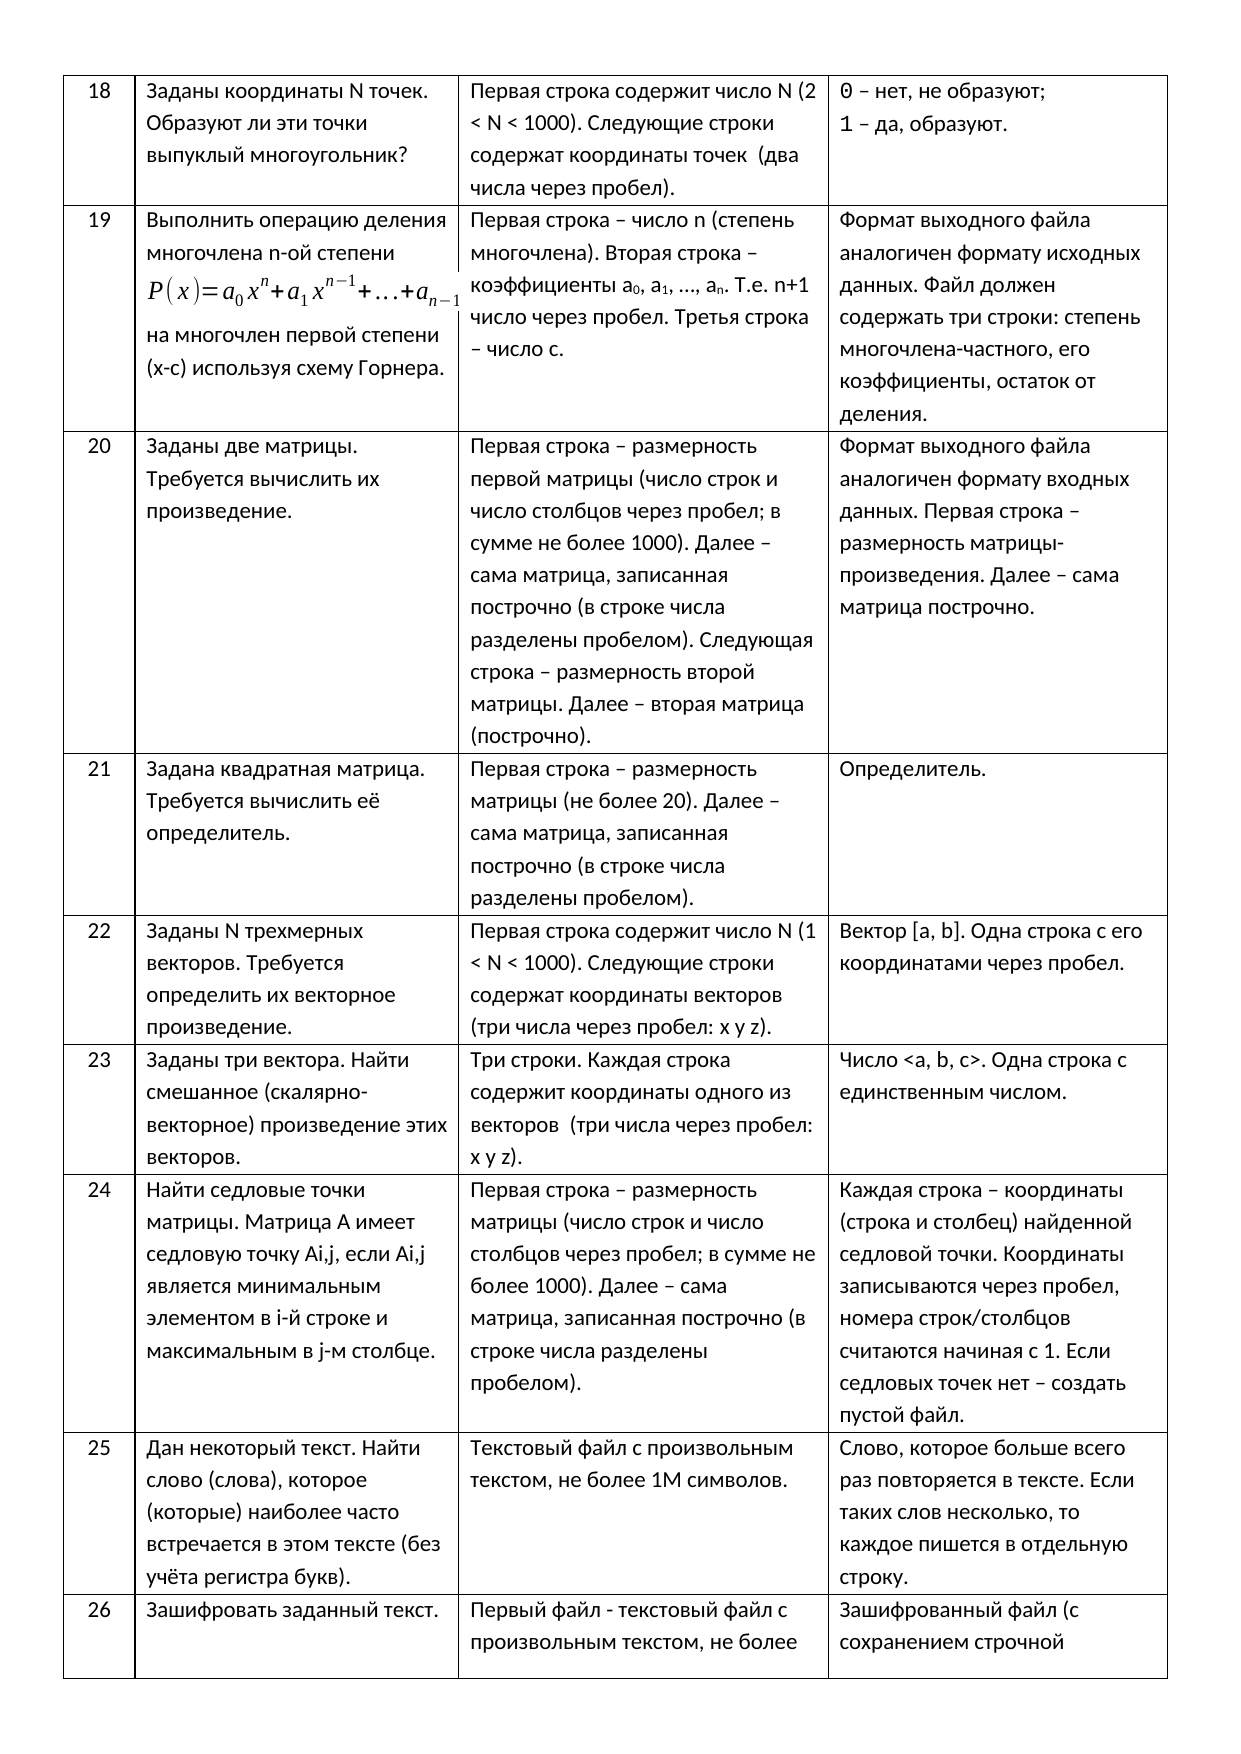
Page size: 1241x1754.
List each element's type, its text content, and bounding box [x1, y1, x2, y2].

table_cell Первая строка – размерность матрицы (число строк и число столбцов через пробел; в сумме не более 1000). Далее – сама матрица, записанная построчно (в строке числа разделены пробелом). [459, 1175, 828, 1432]
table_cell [829, 1595, 1167, 1678]
table_cell Выполнить операцию деления многочлена n-ой степени на многочлен первой степени (x-c) используя схему Горнера. [136, 206, 458, 431]
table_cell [459, 1595, 828, 1678]
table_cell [136, 1595, 458, 1678]
table_cell Формат выходного файла аналогичен формату входных данных. Первая строка – размерность матрицы-произведения. Далее – сама матрица построчно. [829, 432, 1167, 753]
table_cell Три строки. Каждая строка содержит координаты одного из векторов (три числа через пробел: x y z). [459, 1045, 828, 1174]
table_cell Заданы две матрицы. Требуется вычислить их произведение. [136, 432, 458, 753]
table_cell Определитель. [829, 754, 1167, 915]
table_cell 21 [64, 754, 134, 915]
table_cell Задана квадратная матрица. Требуется вычислить её определитель. [136, 754, 458, 915]
table_cell Дан некоторый текст. Найти слово (слова), которое (которые) наиболее часто встречается в этом тексте (без учёта регистра букв). [136, 1433, 458, 1594]
table_cell Текстовый файл с произвольным текстом, не более 1М символов. [459, 1433, 828, 1594]
table_cell 20 [64, 432, 134, 753]
table_cell 0 – нет, не образуют; 1 – да, образуют. [829, 76, 1167, 204]
table_cell Заданы три вектора. Найти смешанное (скалярно-векторное) произведение этих векторов. [136, 1045, 458, 1174]
table_cell 23 [64, 1045, 134, 1174]
table_cell 26 [64, 1595, 134, 1678]
table_cell Слово, которое больше всего раз повторяется в тексте. Если таких слов несколько, то каждое пишется в отдельную строку. [829, 1433, 1167, 1594]
table_cell Найти седловые точки матрицы. Матрица А имеет седловую точку Аi,j, если Аi,j является минимальным элементом в i-й строке и максимальным в j-м столбце. [136, 1175, 458, 1432]
table_cell Формат выходного файла аналогичен формату исходных данных. Файл должен содержать три строки: степень многочлена-частного, его коэффициенты, остаток от деления. [829, 206, 1167, 431]
table_cell Первая строка – число n (степень многочлена). Вторая строка – коэффициенты a0, a1, …, an. Т.е. n+1 число через пробел. Третья строка – число c. [459, 206, 828, 431]
table_cell Первая строка – размерность первой матрицы (число строк и число столбцов через пробел; в сумме не более 1000). Далее – сама матрица, записанная построчно (в строке числа разделены пробелом). Следующая строка – размерность второй матрицы. Далее – вторая матрица (построчно). [459, 432, 828, 753]
table_cell Число <a, b, c>. Одна строка с единственным числом. [829, 1045, 1167, 1174]
table_cell Заданы координаты N точек. Образуют ли эти точки выпуклый многоугольник? [136, 76, 458, 204]
table_cell 22 [64, 916, 134, 1044]
table_cell Вектор [a, b]. Одна строка с его координатами через пробел. [829, 916, 1167, 1044]
table_cell Каждая строка – координаты (строка и столбец) найденной седловой точки. Координаты записываются через пробел, номера строк/столбцов считаются начиная с 1. Если седловых точек нет – создать пустой файл. [829, 1175, 1167, 1432]
table_cell 18 [64, 76, 134, 204]
table_cell 25 [64, 1433, 134, 1594]
table_cell Первая строка – размерность матрицы (не более 20). Далее – сама матрица, записанная построчно (в строке числа разделены пробелом). [459, 754, 828, 915]
table_cell Первая строка содержит число N (2 < N < 1000). Следующие строки содержат координаты точек (два числа через пробел). [459, 76, 828, 204]
table_cell Первая строка содержит число N (1 < N < 1000). Следующие строки содержат координаты векторов (три числа через пробел: x y z). [459, 916, 828, 1044]
table_cell 19 [64, 206, 134, 431]
table_cell Заданы N трехмерных векторов. Требуется определить их векторное произведение. [136, 916, 458, 1044]
table_cell 24 [64, 1175, 134, 1432]
